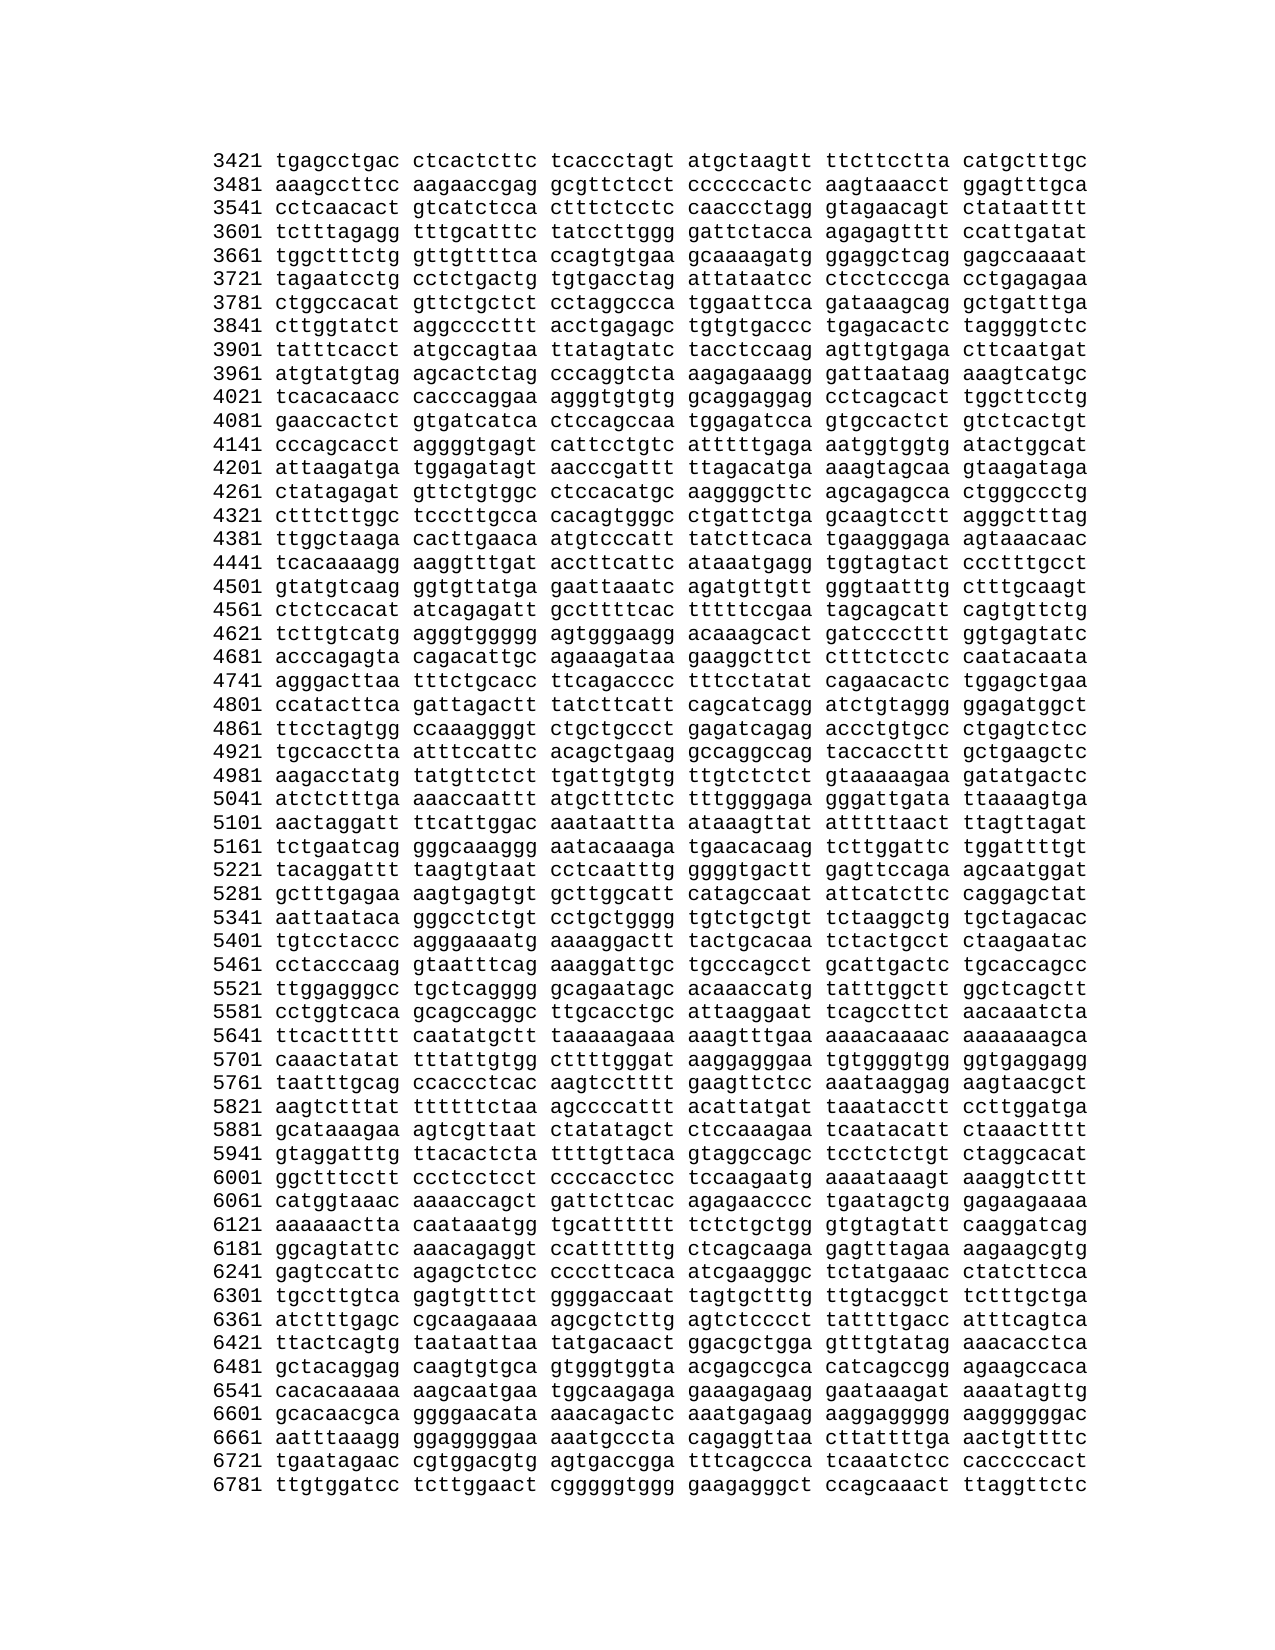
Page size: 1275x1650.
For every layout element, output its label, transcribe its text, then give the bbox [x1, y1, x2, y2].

text 6361 atctttgagc cgcaagaaaa agcgctcttg agtctcccct tattttgacc atttcagtca [150, 1309, 1125, 1332]
text 4321 ctttcttggc tcccttgcca cacagtgggc ctgattctga gcaagtcctt agggctttag [150, 505, 1125, 528]
text 4861 ttcctagtgg ccaaaggggt ctgctgccct gagatcagag accctgtgcc ctgagtctcc [150, 717, 1125, 741]
text 5281 gctttgagaa aagtgagtgt gcttggcatt catagccaat attcatcttc caggagctat [150, 883, 1125, 907]
text 4021 tcacacaacc cacccaggaa agggtgtgtg gcaggaggag cctcagcact tggcttcctg [150, 386, 1125, 410]
text 5221 tacaggattt taagtgtaat cctcaatttg ggggtgactt gagttccaga agcaatggat [150, 859, 1125, 883]
text 4381 ttggctaaga cacttgaaca atgtcccatt tatcttcaca tgaagggaga agtaaacaac [150, 528, 1125, 552]
text 4441 tcacaaaagg aaggtttgat accttcattc ataaatgagg tggtagtact ccctttgcct [150, 552, 1125, 576]
text 4801 ccatacttca gattagactt tatcttcatt cagcatcagg atctgtaggg ggagatggct [150, 694, 1125, 717]
text 5401 tgtcctaccc agggaaaatg aaaaggactt tactgcacaa tctactgcct ctaagaatac [150, 930, 1125, 954]
text 4501 gtatgtcaag ggtgttatga gaattaaatc agatgttgtt gggtaatttg ctttgcaagt [150, 576, 1125, 599]
text 3901 tatttcacct atgccagtaa ttatagtatc tacctccaag agttgtgaga cttcaatgat [150, 339, 1125, 363]
text 6181 ggcagtattc aaacagaggt ccattttttg ctcagcaaga gagtttagaa aagaagcgtg [150, 1238, 1125, 1261]
text 4921 tgccacctta atttccattc acagctgaag gccaggccag taccaccttt gctgaagctc [150, 741, 1125, 765]
text 4141 cccagcacct aggggtgagt cattcctgtc atttttgaga aatggtggtg atactggcat [150, 434, 1125, 457]
text 3961 atgtatgtag agcactctag cccaggtcta aagagaaagg gattaataag aaagtcatgc [150, 363, 1125, 386]
text 3721 tagaatcctg cctctgactg tgtgacctag attataatcc ctcctcccga cctgagagaa [150, 268, 1125, 292]
text 5461 cctacccaag gtaatttcag aaaggattgc tgcccagcct gcattgactc tgcaccagcc [150, 954, 1125, 978]
text 5521 ttggagggcc tgctcagggg gcagaatagc acaaaccatg tatttggctt ggctcagctt [150, 978, 1125, 1001]
text 6721 tgaatagaac cgtggacgtg agtgaccgga tttcagccca tcaaatctcc cacccccact [150, 1451, 1125, 1474]
text 6061 catggtaaac aaaaccagct gattcttcac agagaacccc tgaatagctg gagaagaaaa [150, 1190, 1125, 1214]
text 3661 tggctttctg gttgttttca ccagtgtgaa gcaaaagatg ggaggctcag gagccaaaat [150, 244, 1125, 268]
text 6421 ttactcagtg taataattaa tatgacaact ggacgctgga gtttgtatag aaacacctca [150, 1332, 1125, 1356]
text 5881 gcataaagaa agtcgttaat ctatatagct ctccaaagaa tcaatacatt ctaaactttt [150, 1119, 1125, 1143]
text 5341 aattaataca gggcctctgt cctgctgggg tgtctgctgt tctaaggctg tgctagacac [150, 907, 1125, 930]
text 4261 ctatagagat gttctgtggc ctccacatgc aaggggcttc agcagagcca ctgggccctg [150, 481, 1125, 505]
text 4981 aagacctatg tatgttctct tgattgtgtg ttgtctctct gtaaaaagaa gatatgactc [150, 765, 1125, 788]
text 3601 tctttagagg tttgcatttc tatccttggg gattctacca agagagtttt ccattgatat [150, 221, 1125, 244]
text 5641 ttcacttttt caatatgctt taaaaagaaa aaagtttgaa aaaacaaaac aaaaaaagca [150, 1025, 1125, 1048]
text 4201 attaagatga tggagatagt aacccgattt ttagacatga aaagtagcaa gtaagataga [150, 457, 1125, 481]
text 3481 aaagccttcc aagaaccgag gcgttctcct ccccccactc aagtaaacct ggagtttgca [150, 174, 1125, 197]
text 5101 aactaggatt ttcattggac aaataattta ataaagttat atttttaact ttagttagat [150, 812, 1125, 836]
text 4561 ctctccacat atcagagatt gccttttcac tttttccgaa tagcagcatt cagtgttctg [150, 599, 1125, 623]
text 5941 gtaggatttg ttacactcta ttttgttaca gtaggccagc tcctctctgt ctaggcacat [150, 1143, 1125, 1167]
text 3781 ctggccacat gttctgctct cctaggccca tggaattcca gataaagcag gctgatttga [150, 292, 1125, 316]
text 6601 gcacaacgca ggggaacata aaacagactc aaatgagaag aaggaggggg aaggggggac [150, 1403, 1125, 1427]
text 3841 cttggtatct aggccccttt acctgagagc tgtgtgaccc tgagacactc taggggtctc [150, 316, 1125, 339]
text 4081 gaaccactct gtgatcatca ctccagccaa tggagatcca gtgccactct gtctcactgt [150, 410, 1125, 434]
text 6121 aaaaaactta caataaatgg tgcatttttt tctctgctgg gtgtagtatt caaggatcag [150, 1214, 1125, 1238]
text 5041 atctctttga aaaccaattt atgctttctc tttggggaga gggattgata ttaaaagtga [150, 788, 1125, 812]
text 6541 cacacaaaaa aagcaatgaa tggcaagaga gaaagagaag gaataaagat aaaatagttg [150, 1379, 1125, 1403]
text 6481 gctacaggag caagtgtgca gtgggtggta acgagccgca catcagccgg agaagccaca [150, 1356, 1125, 1379]
text 4681 acccagagta cagacattgc agaaagataa gaaggcttct ctttctcctc caatacaata [150, 647, 1125, 670]
text 3541 cctcaacact gtcatctcca ctttctcctc caaccctagg gtagaacagt ctataatttt [150, 197, 1125, 221]
text 5701 caaactatat tttattgtgg cttttgggat aaggagggaa tgtggggtgg ggtgaggagg [150, 1048, 1125, 1072]
text 6661 aatttaaagg ggagggggaa aaatgcccta cagaggttaa cttattttga aactgttttc [150, 1427, 1125, 1451]
text 4741 agggacttaa tttctgcacc ttcagacccc tttcctatat cagaacactc tggagctgaa [150, 670, 1125, 694]
text 4621 tcttgtcatg agggtggggg agtgggaagg acaaagcact gatccccttt ggtgagtatc [150, 623, 1125, 647]
text 6301 tgccttgtca gagtgtttct ggggaccaat tagtgctttg ttgtacggct tctttgctga [150, 1285, 1125, 1309]
text 5761 taatttgcag ccaccctcac aagtcctttt gaagttctcc aaataaggag aagtaacgct [150, 1072, 1125, 1096]
text 5161 tctgaatcag gggcaaaggg aatacaaaga tgaacacaag tcttggattc tggattttgt [150, 836, 1125, 859]
text 6781 ttgtggatcc tcttggaact cgggggtggg gaagagggct ccagcaaact ttaggttctc [150, 1474, 1125, 1498]
text 5821 aagtctttat ttttttctaa agccccattt acattatgat taaatacctt ccttggatga [150, 1096, 1125, 1119]
text 6001 ggctttcctt ccctcctcct ccccacctcc tccaagaatg aaaataaagt aaaggtcttt [150, 1167, 1125, 1190]
text 5581 cctggtcaca gcagccaggc ttgcacctgc attaaggaat tcagccttct aacaaatcta [150, 1001, 1125, 1025]
text 3421 tgagcctgac ctcactcttc tcaccctagt atgctaagtt ttcttcctta catgctttgc [150, 150, 1125, 174]
text 6241 gagtccattc agagctctcc ccccttcaca atcgaagggc tctatgaaac ctatcttcca [150, 1261, 1125, 1285]
